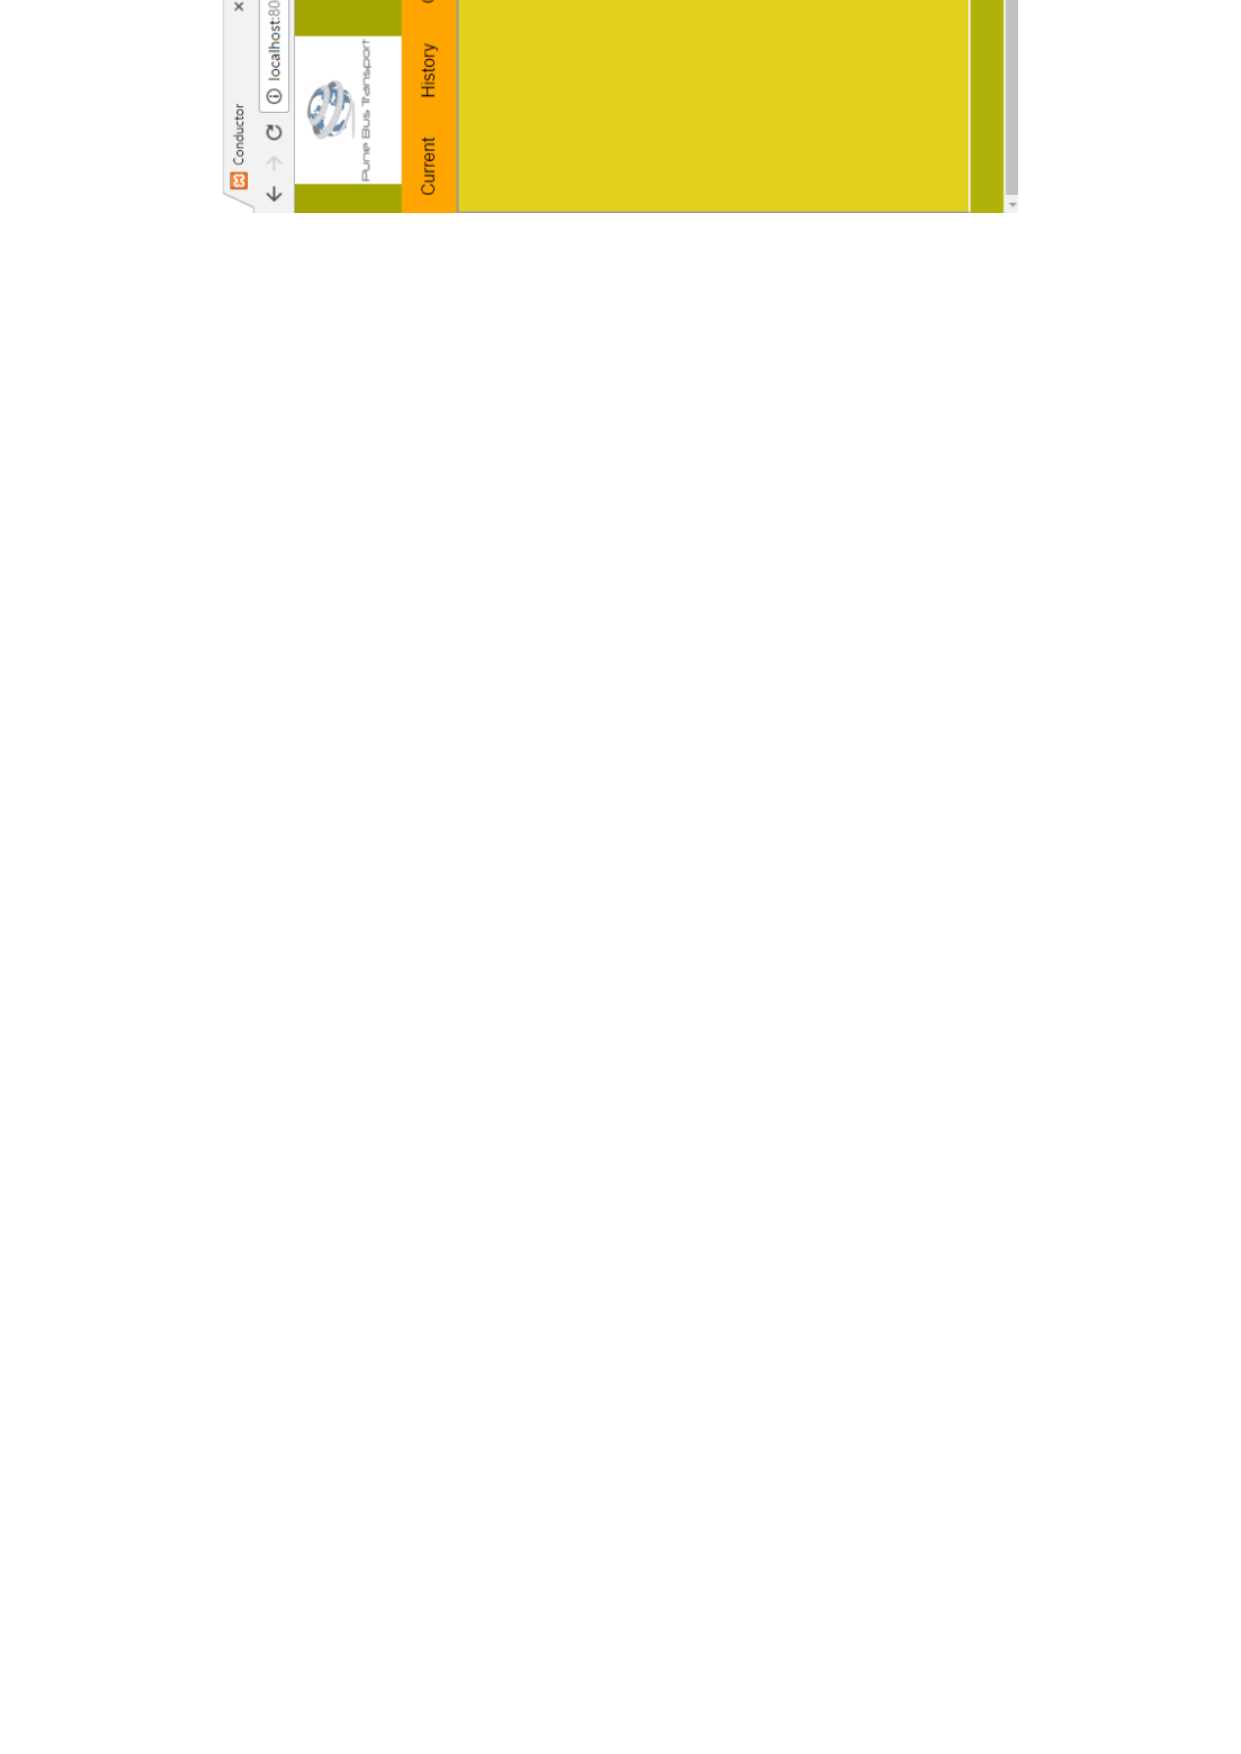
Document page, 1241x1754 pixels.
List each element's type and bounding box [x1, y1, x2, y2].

picture [224, 0, 1019, 212]
